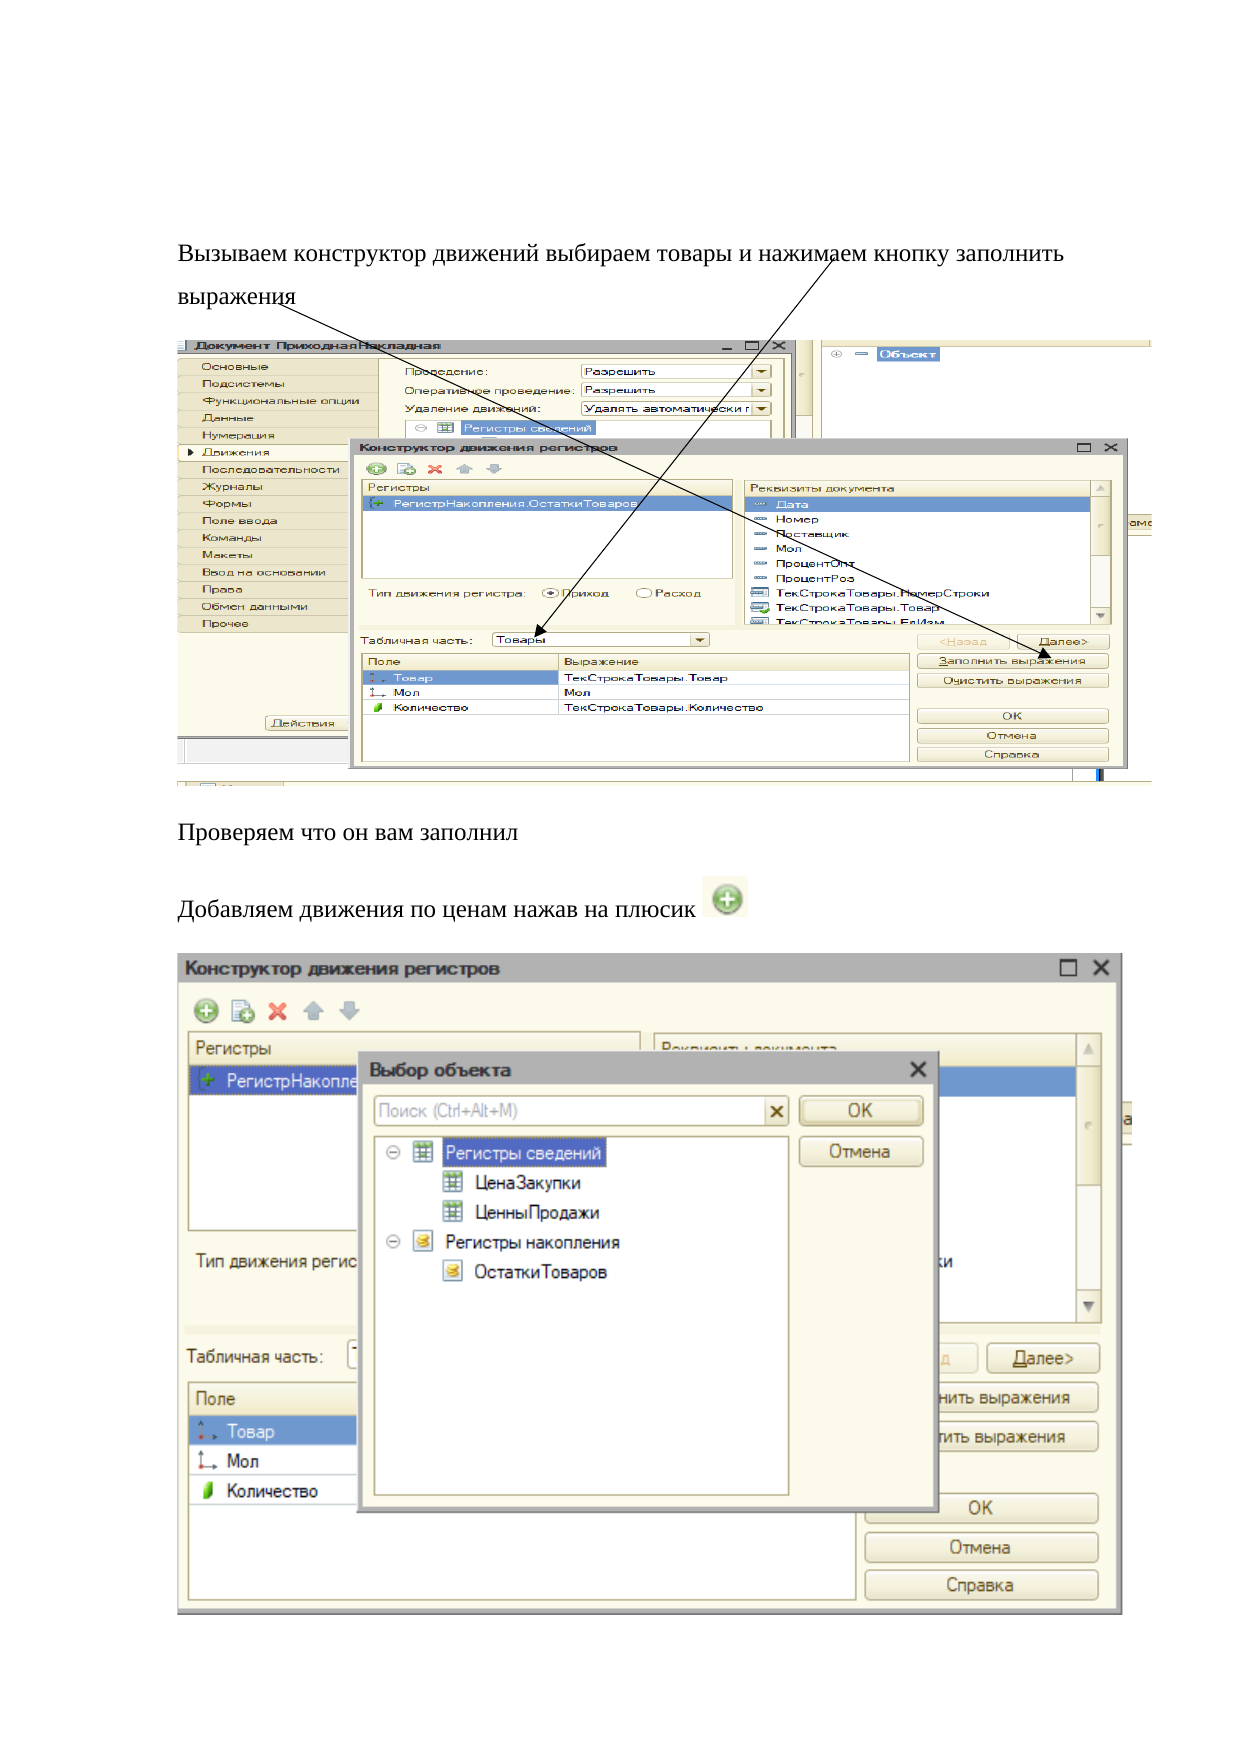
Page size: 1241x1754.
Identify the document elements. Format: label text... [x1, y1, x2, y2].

text Проверяем что он вам заполнил [177, 817, 1152, 845]
picture [362, 340, 768, 477]
text Вызываем конструктор движений выбираем товары и нажимаем кнопку заполнить выражения [177, 238, 1152, 309]
picture [177, 340, 1152, 786]
picture [702, 876, 748, 917]
picture [177, 953, 1132, 1615]
text Добавляем движения по ценам нажав на плюсик [177, 876, 1152, 922]
